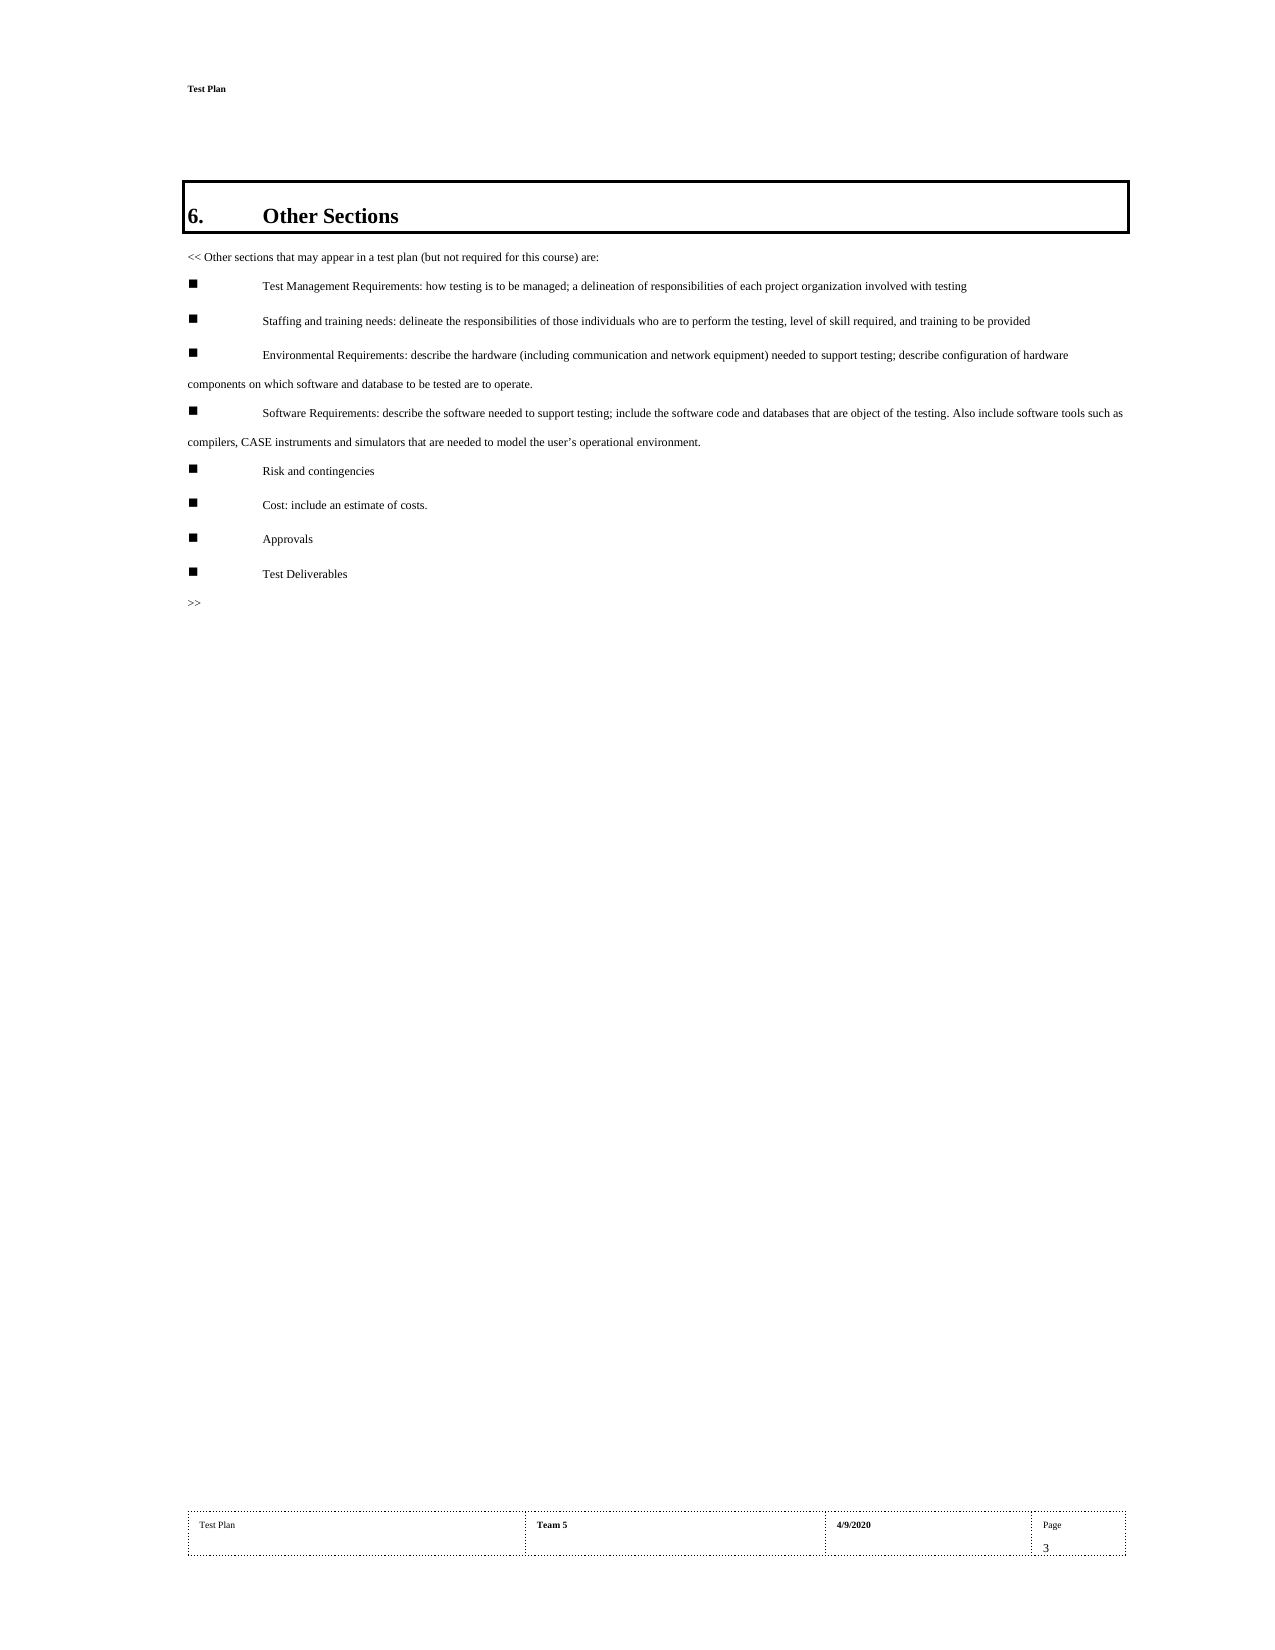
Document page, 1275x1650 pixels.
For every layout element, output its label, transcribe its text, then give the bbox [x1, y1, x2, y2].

list Risk and contingencies [187, 449, 1125, 483]
list Environmental Requirements: describe the hardware (including communication and network equipment) needed to support testing; describe configuration of hardware components on which software and database to be tested are to operate. [187, 332, 1125, 391]
list Staffing and training needs: delineate the responsibilities of those individuals who are to perform the testing, level of skill required, and training to be provided [187, 298, 1125, 332]
list Cost: include an estimate of costs. [187, 483, 1125, 517]
list Test Management Requirements: how testing is to be managed; a delineation of responsibilities of each project organization involved with testing [187, 264, 1125, 298]
list Approvals [187, 517, 1125, 551]
text << Other sections that may appear in a test plan (but not required for this course) are: [187, 240, 1125, 264]
list Test Deliverables [187, 551, 1125, 586]
list Software Requirements: describe the software needed to support testing; include the software code and databases that are object of the testing. Also include software tools such as compilers, CASE instruments and simulators that are needed to model the user’s operational environment. [187, 391, 1125, 449]
text >> [187, 586, 1125, 610]
subtitle Other Sections [185, 183, 1127, 231]
